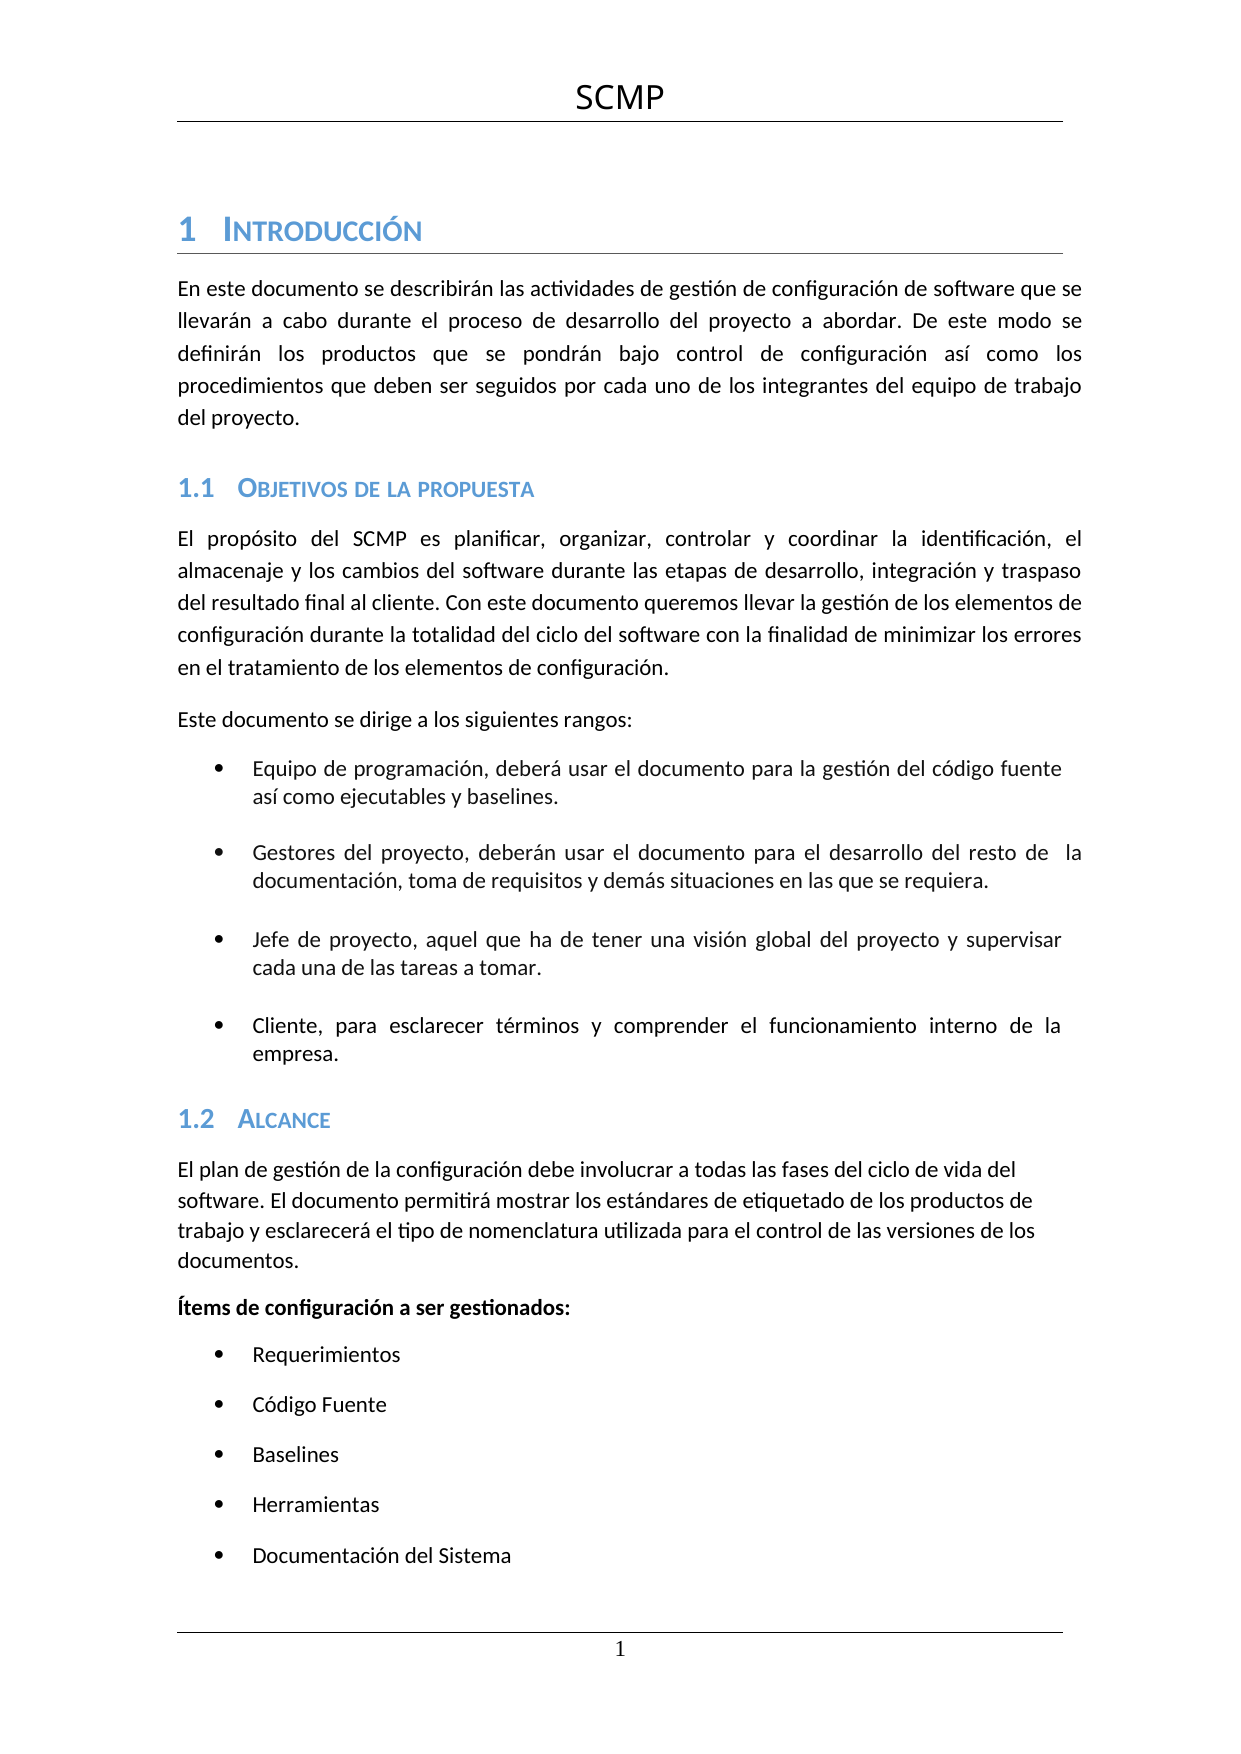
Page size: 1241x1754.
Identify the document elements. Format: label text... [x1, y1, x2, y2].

list Requerimientos [215, 1340, 1063, 1368]
text En este documento se describirán las actividades de gestión de configuración de software que se llevarán a cabo durante el proceso de desarrollo del proyecto a abordar. De este modo se definirán los productos que se pondrán bajo control de configuración así como los procedimientos que deben ser seguidos por cada uno de los integrantes del equipo de trabajo del proyecto. [177, 274, 1084, 431]
list Código Fuente [215, 1390, 1063, 1418]
text El propósito del SCMP es planificar, organizar, controlar y coordinar la identificación, el almacenaje y los cambios del software durante las etapas de desarrollo, integración y traspaso del resultado final al cliente. Con este documento queremos llevar la gestión de los elementos de configuración durante la totalidad del ciclo del software con la finalidad de minimizar los errores en el tratamiento de los elementos de configuración. [177, 524, 1084, 681]
text Ítems de configuración a ser gestionados: [177, 1293, 1063, 1321]
subtitle Alcance [177, 1100, 1063, 1136]
list Jefe de proyecto, aquel que ha de tener una visión global del proyecto y supervisar cada una de las tareas a tomar. [215, 925, 1063, 981]
list Documentación del Sistema [215, 1541, 1063, 1569]
text El plan de gestión de la configuración debe involucrar a todas las fases del ciclo de vida del software. El documento permitirá mostrar los estándares de etiquetado de los productos de trabajo y esclarecerá el tipo de nomenclatura utilizada para el control de las versiones de los documentos. [177, 1156, 1063, 1274]
text Este documento se dirige a los siguientes rangos: [177, 706, 1063, 734]
list Equipo de programación, deberá usar el documento para la gestión del código fuente así como ejecutables y baselines. [215, 754, 1063, 811]
list Baselines [215, 1440, 1063, 1468]
list Gestores del proyecto, deberán usar el documento para el desarrollo del resto de la documentación, toma de requisitos y demás situaciones en las que se requiera. [215, 838, 1084, 894]
subtitle Introducción [177, 205, 1063, 253]
list Cliente, para esclarecer términos y comprender el funcionamiento interno de la empresa. [215, 1011, 1063, 1067]
subtitle Objetivos de la propuesta [177, 469, 1063, 504]
list Herramientas [215, 1491, 1063, 1518]
